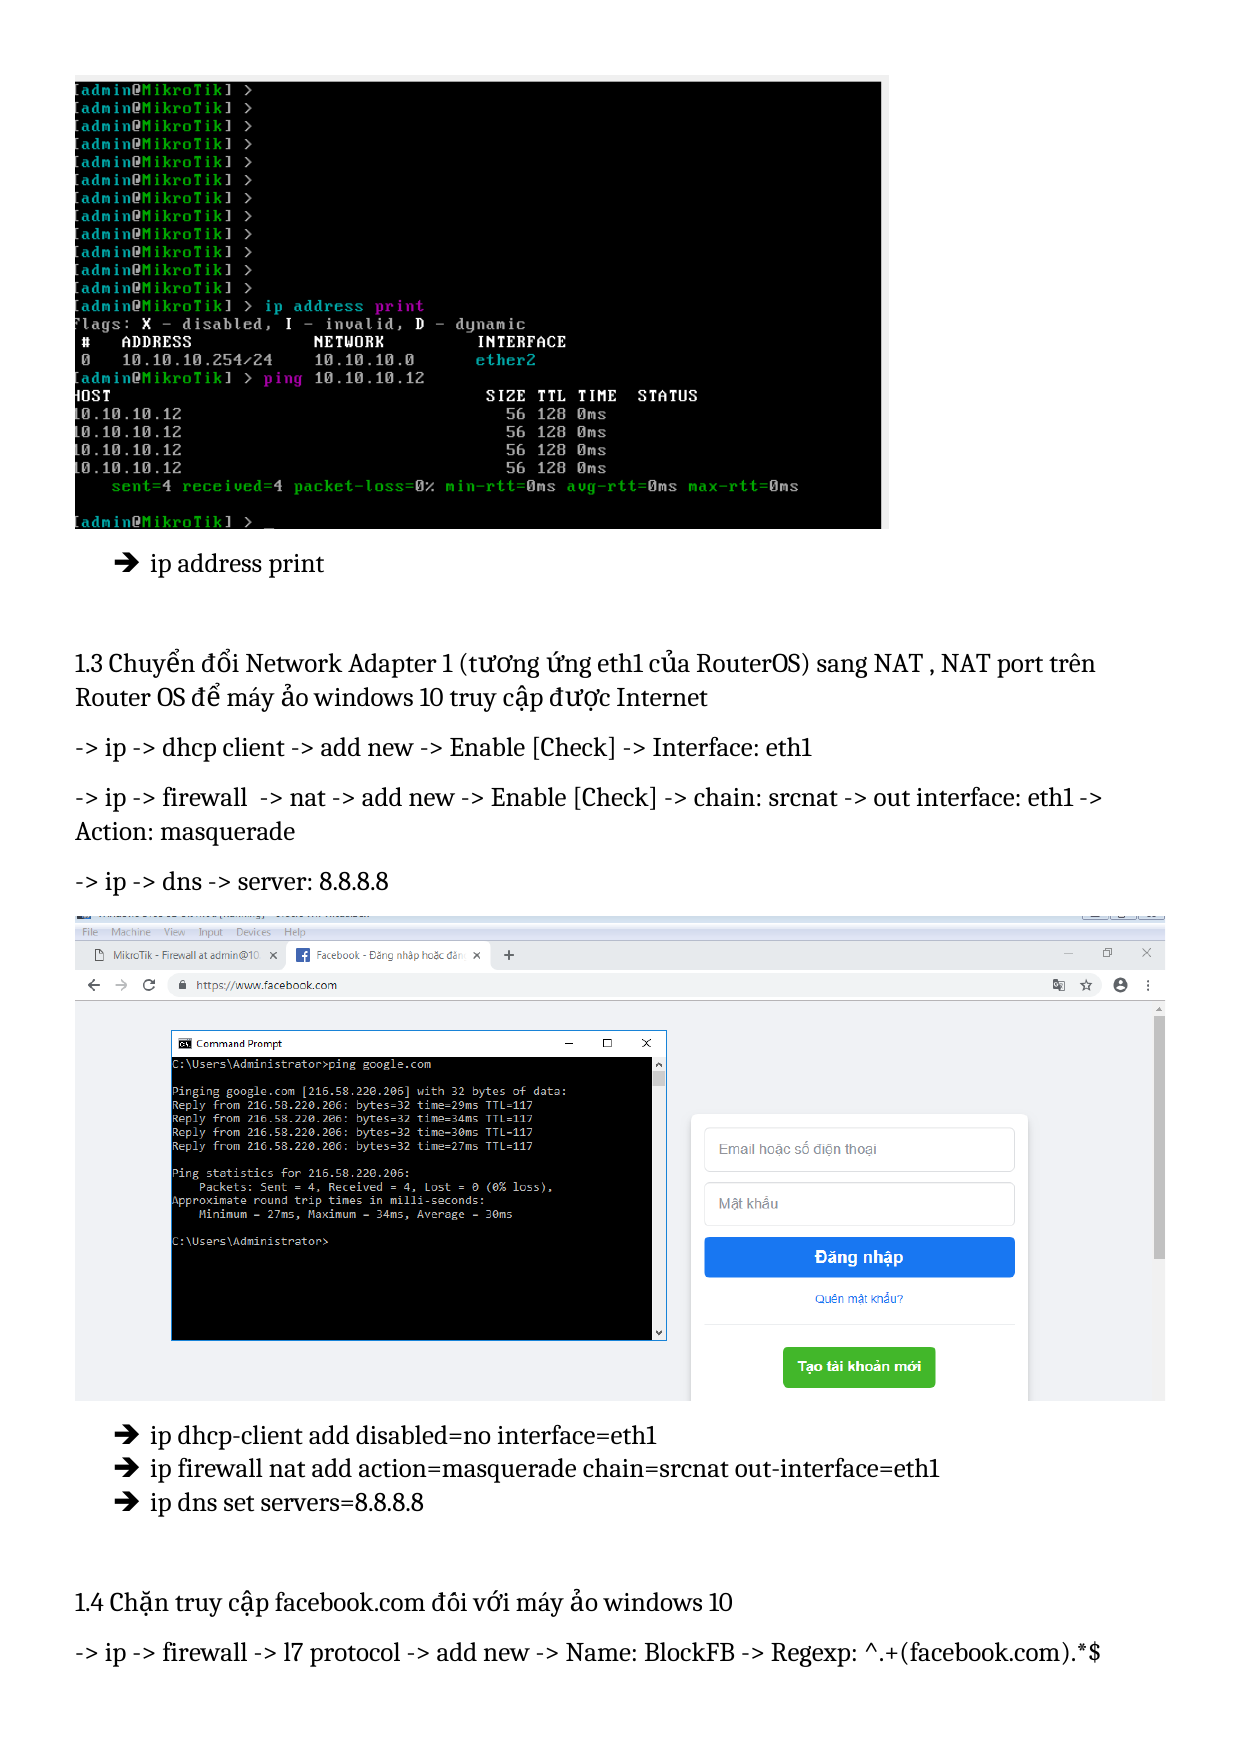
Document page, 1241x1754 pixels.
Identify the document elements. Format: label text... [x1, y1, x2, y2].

list ip dhcp-client add disabled=no interface=eth1 [112, 1420, 1165, 1451]
picture [75, 916, 1166, 1401]
list ip dns set servers=8.8.8.8 [112, 1487, 1165, 1518]
text 1.3 Chuyển đổi Network Adapter 1 (tương ứng eth1 của RouterOS) sang NAT , NAT port trên Router OS để máy ảo windows 10 truy cập được Internet [75, 648, 1165, 713]
text 1.4 Chặn truy cập facebook.com đối với máy ảo windows 10 [75, 1587, 1165, 1618]
text -> ip -> firewall -> nat -> add new -> Enable [Check] -> chain: srcnat -> out interface: eth1 -> Action: masquerade [75, 782, 1165, 847]
list ip firewall nat add action=masquerade chain=srcnat out-interface=eth1 [112, 1453, 1165, 1484]
picture [75, 75, 889, 529]
list ip address print [112, 548, 1165, 579]
text -> ip -> dhcp client -> add new -> Enable [Check] -> Interface: eth1 [75, 732, 1165, 763]
text -> ip -> dns -> server: 8.8.8.8 [75, 866, 1165, 897]
text -> ip -> firewall -> l7 protocol -> add new -> Name: BlockFB -> Regexp: ^.+(facebook.com).*$ [75, 1637, 1165, 1668]
